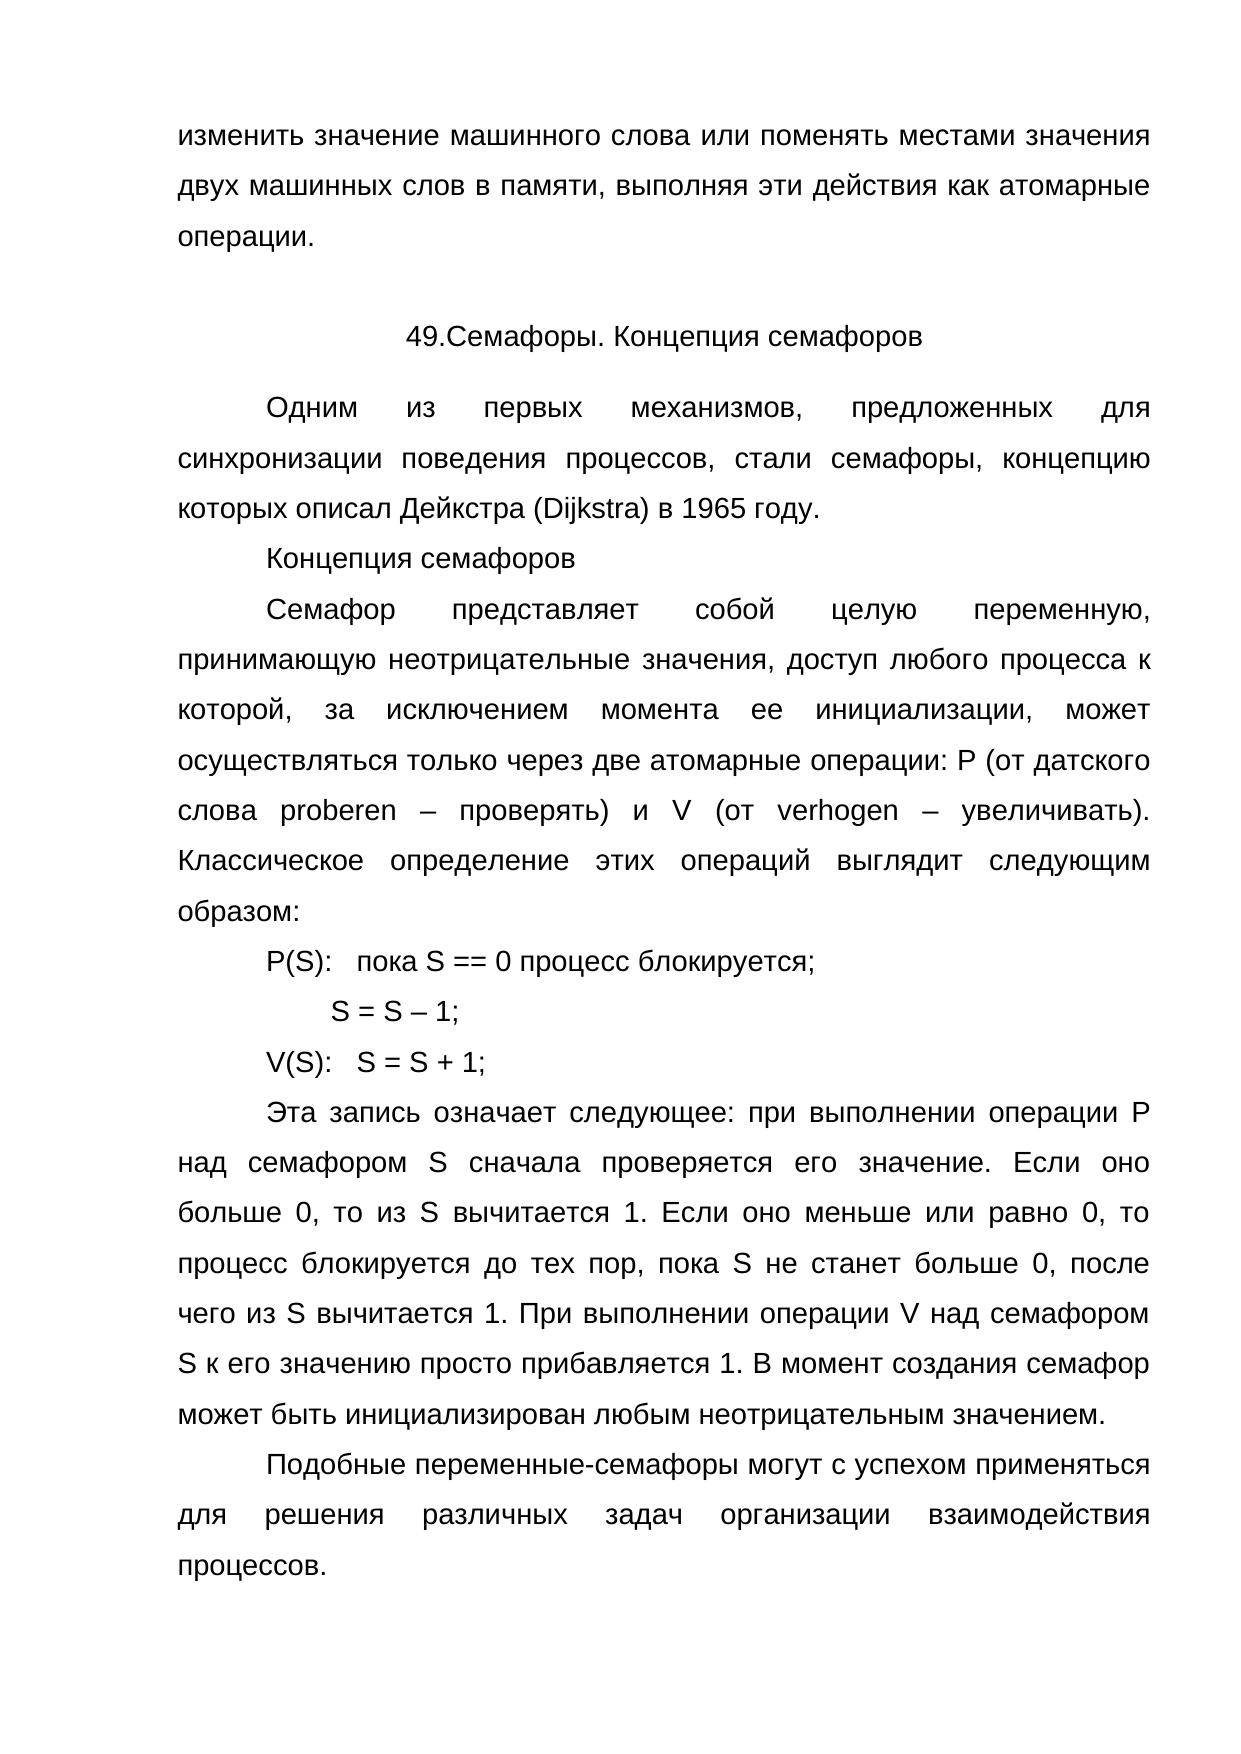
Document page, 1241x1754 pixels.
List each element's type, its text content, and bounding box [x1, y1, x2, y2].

text P(S): пока S == 0 процесс блокируется; [177, 944, 1152, 977]
text Семафор представляет собой целую переменную, принимающую неотрицательные значения, доступ любого процесса к которой, за исключением момента ее инициализации, может осуществляться только через две атомарные операции: P (от датского слова proberen – проверять) и V (от verhogen – увеличивать). Классическое определение этих операций выглядит следующим образом: [177, 592, 1152, 927]
text Эта запись означает следующее: при выполнении операции P над семафором S сначала проверяется его значение. Если оно больше 0, то из S вычитается 1. Если оно меньше или равно 0, то процесс блокируется до тех пор, пока S не станет больше 0, после чего из S вычитается 1. При выполнении операции V над семафором S к его значению просто прибавляется 1. В момент создания семафор может быть инициализирован любым неотрицательным значением. [177, 1095, 1152, 1430]
text 49.Семафоры. Концепция семафоров [177, 319, 1152, 353]
text Концепция семафоров [177, 541, 1152, 575]
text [177, 118, 1152, 252]
text Подобные переменные-семафоры могут с успехом применяться для решения различных задач организации взаимодействия процессов. [177, 1447, 1152, 1581]
text Одним из первых механизмов, предложенных для синхронизации поведения процессов, стали семафоры, концепцию которых описал Дейкстра (Dijkstra) в 1965 году. [177, 391, 1152, 525]
text V(S): S = S + 1; [177, 1044, 1152, 1078]
text S = S – 1; [177, 994, 1152, 1028]
